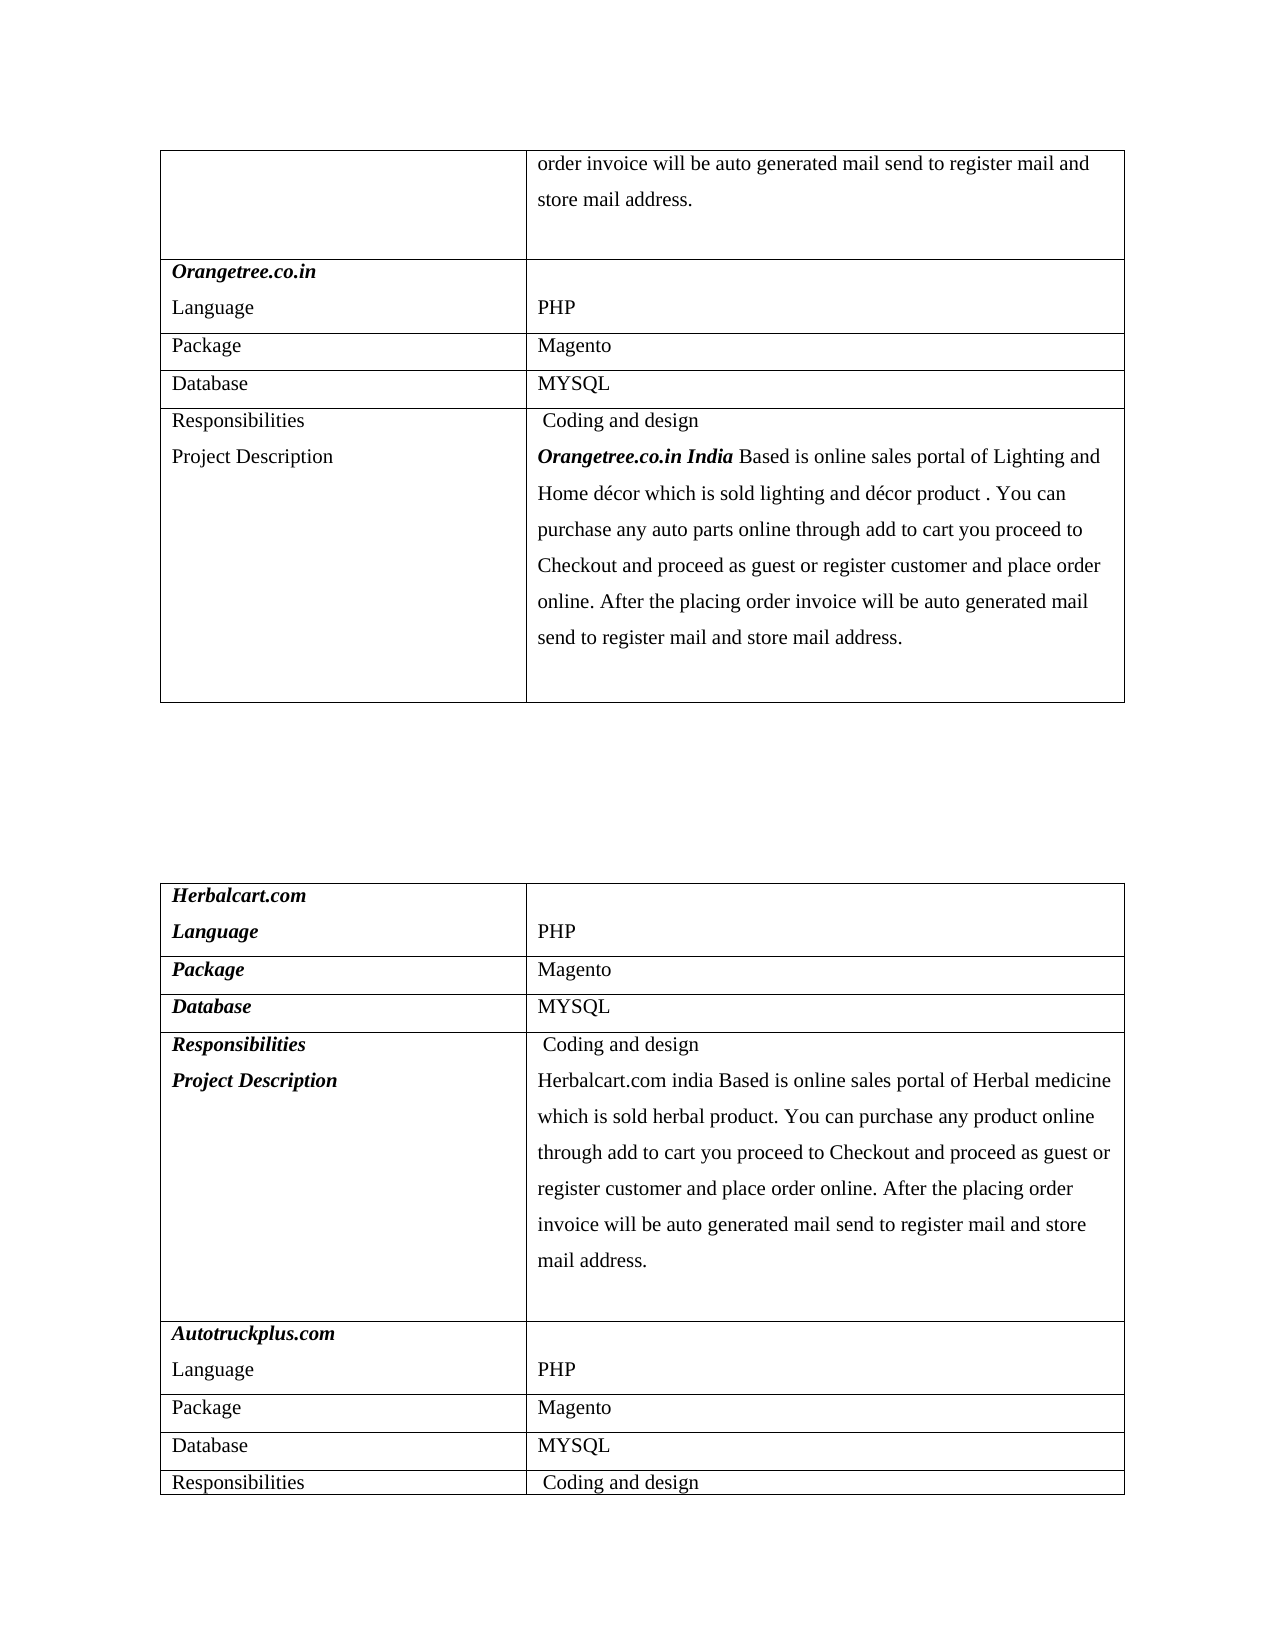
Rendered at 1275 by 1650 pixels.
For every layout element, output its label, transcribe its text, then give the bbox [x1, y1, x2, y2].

table_cell Coding and design Herbalcart.com india Based is online sales portal of Herbal medicine which is sold herbal product. You can purchase any product online through add to cart you proceed to Checkout and proceed as guest or register customer and place order online. After the placing order invoice will be auto generated mail send to register mail and store mail address. [527, 1033, 1124, 1321]
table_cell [161, 151, 526, 259]
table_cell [527, 151, 1124, 259]
table_cell PHP [527, 1322, 1124, 1394]
table_cell Package [161, 334, 526, 370]
table_cell Autotruckplus.com Language [161, 1322, 526, 1394]
table_cell Responsibilities Project Description [161, 409, 526, 702]
table_cell Coding and design Orangetree.co.in India Based is online sales portal of Lighting and Home décor which is sold lighting and décor product . You can purchase any auto parts online through add to cart you proceed to Checkout and proceed as guest or register customer and place order online. After the placing order invoice will be auto generated mail send to register mail and store mail address. [527, 409, 1124, 702]
table_cell Database [161, 371, 526, 408]
table_cell Responsibilities Project Description [161, 1033, 526, 1321]
table_cell MYSQL [527, 371, 1124, 408]
table_cell MYSQL [527, 1433, 1124, 1470]
table_cell Package [161, 1395, 526, 1432]
table_cell Magento [527, 957, 1124, 994]
table_header PHP [527, 884, 1124, 956]
table_cell MYSQL [527, 995, 1124, 1032]
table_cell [161, 1471, 526, 1494]
table_cell Database [161, 1433, 526, 1470]
table_header Herbalcart.com Language [161, 884, 526, 956]
table_cell Database [161, 995, 526, 1032]
table_cell Magento [527, 334, 1124, 370]
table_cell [527, 1471, 1124, 1494]
table_cell Magento [527, 1395, 1124, 1432]
table_cell PHP [527, 260, 1124, 332]
table_cell Orangetree.co.in Language [161, 260, 526, 332]
table_cell Package [161, 957, 526, 994]
